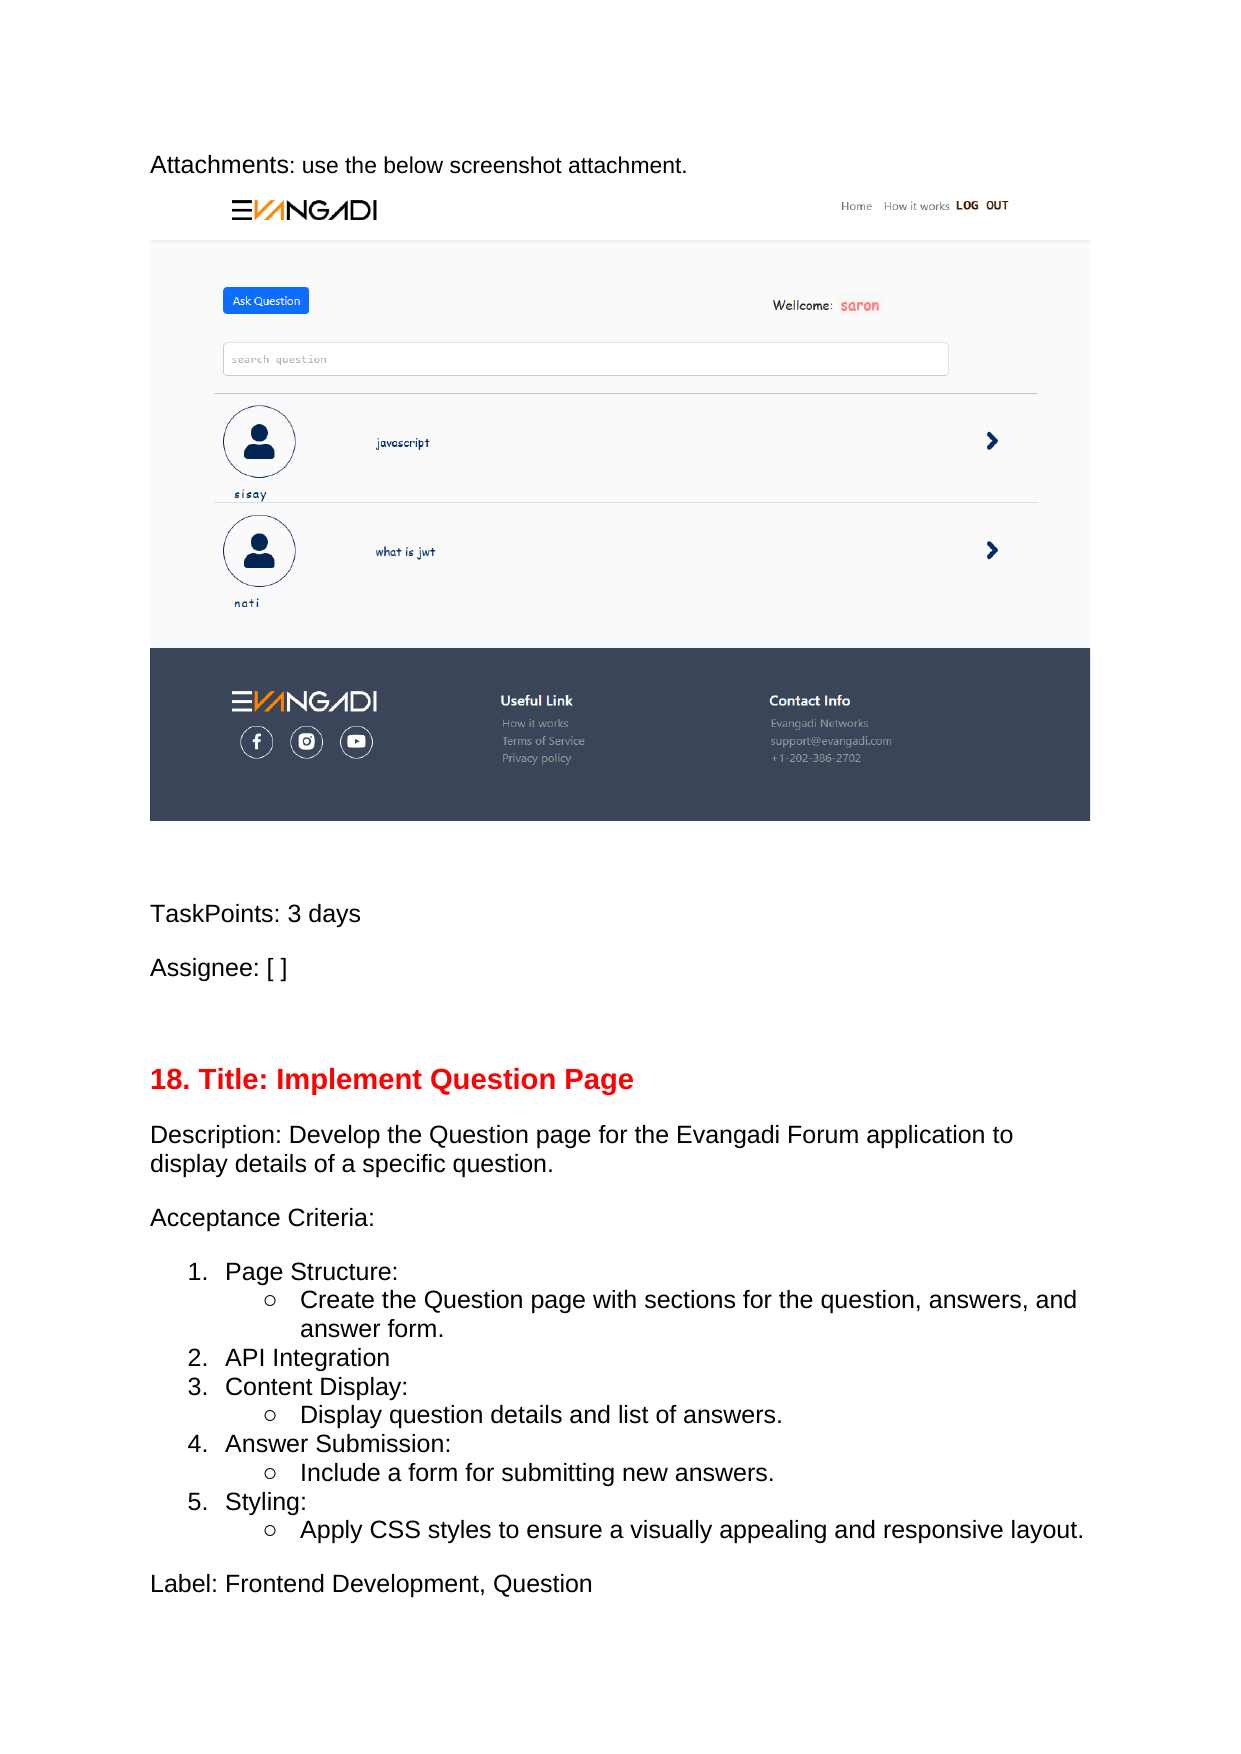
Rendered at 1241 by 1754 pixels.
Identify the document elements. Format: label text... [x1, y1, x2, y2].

list Styling: [187, 1487, 1090, 1515]
list Display question details and list of answers. [262, 1400, 1090, 1429]
text Attachments: use the below screenshot attachment. [289, 150, 1090, 178]
list Page Structure: [187, 1257, 1090, 1285]
list Include a form for submitting new answers. [262, 1458, 1090, 1487]
text Label: Frontend Development, Question [150, 1569, 1090, 1598]
text Description: Develop the Question page for the Evangadi Forum application to display details of a specific question. [150, 1120, 1090, 1178]
list Answer Submission: [187, 1429, 1090, 1458]
list API Integration [187, 1343, 1090, 1372]
list Content Display: [187, 1372, 1090, 1400]
text TaskPoints: 3 days [150, 899, 1090, 928]
list Create the Question page with sections for the question, answers, and answer form. [262, 1285, 1090, 1343]
picture [150, 178, 1091, 821]
text Assignee: [ ] [150, 953, 1090, 982]
text Acceptance Criteria: [150, 1203, 1090, 1232]
list Apply CSS styles to ensure a visually appealing and responsive layout. [262, 1515, 1090, 1544]
text 18. Title: Implement Question Page [150, 1062, 1090, 1095]
